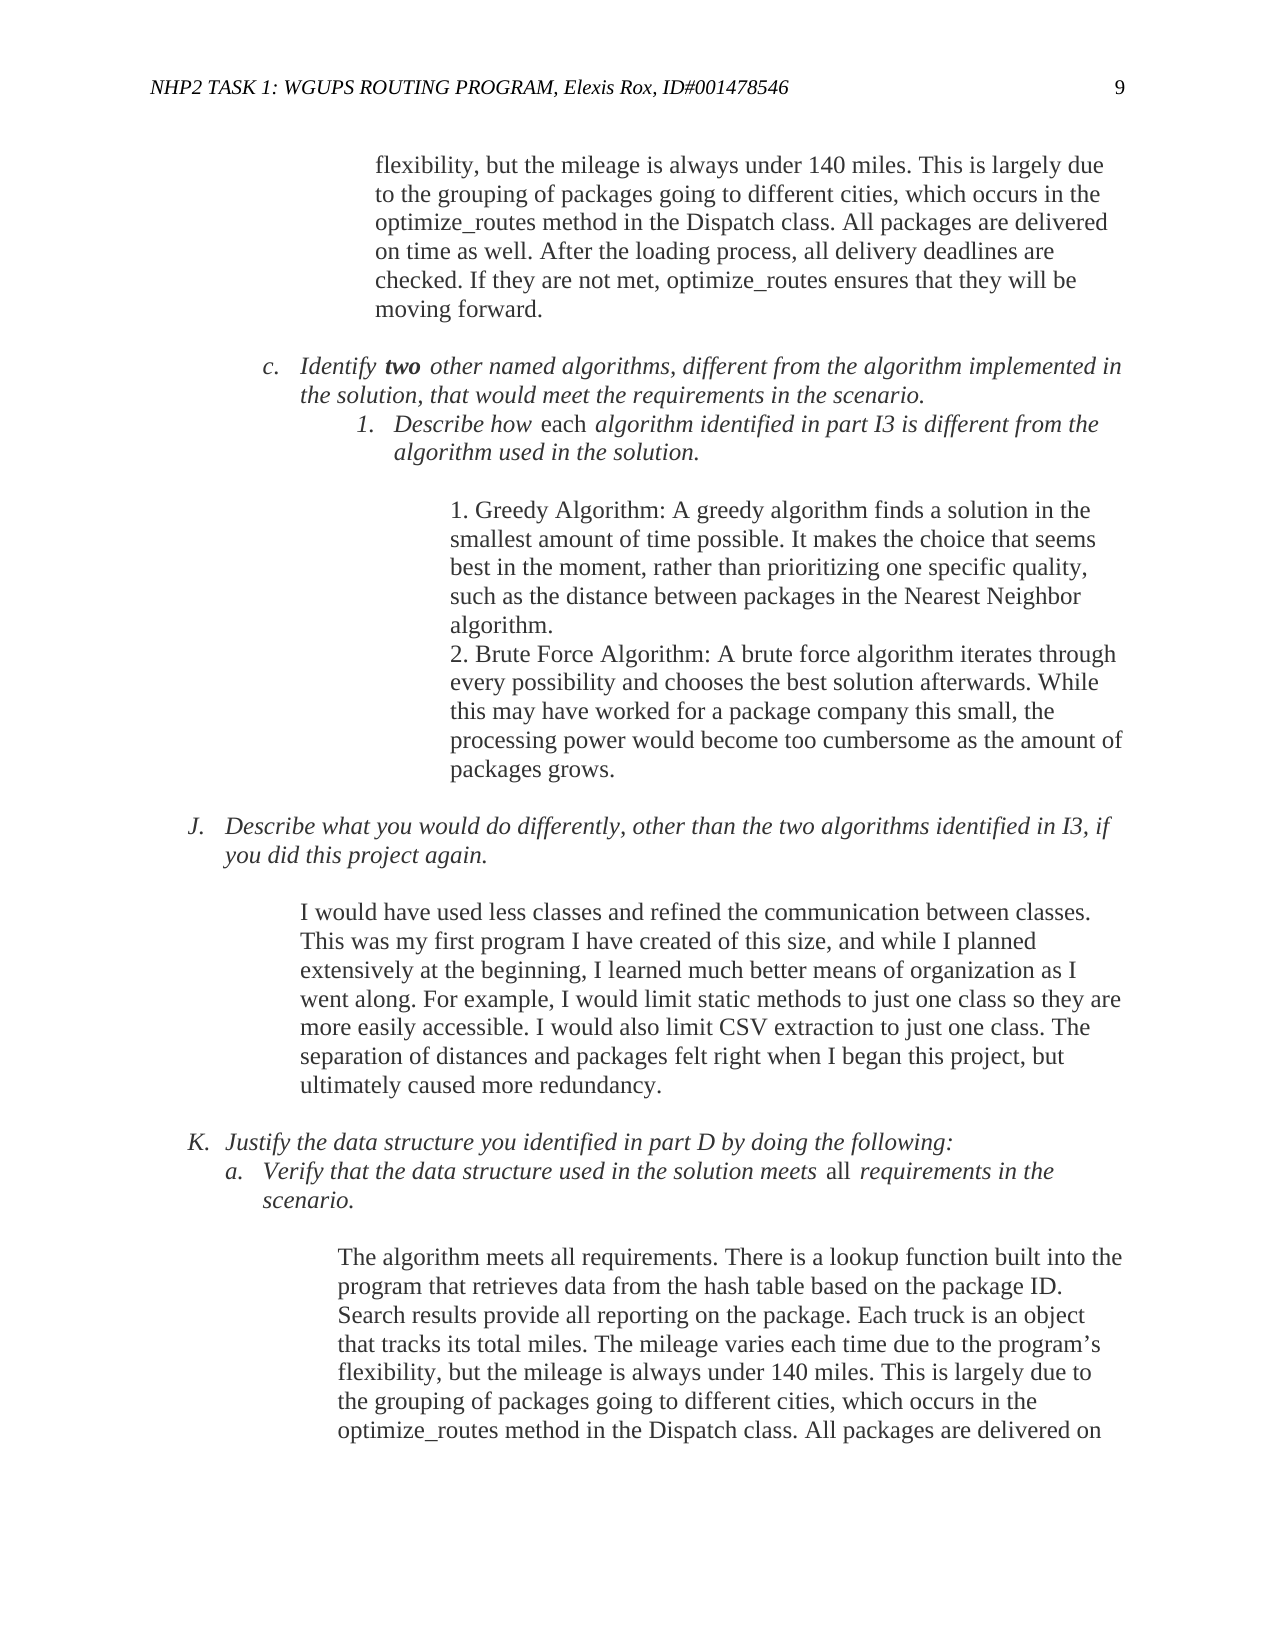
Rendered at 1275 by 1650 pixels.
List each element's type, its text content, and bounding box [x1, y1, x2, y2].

text I would have used less classes and refined the communication between classes. This was my first program I have created of this size, and while I planned extensively at the beginning, I learned much better means of organization as I went along. For example, I would limit static methods to just one class so they are more easily accessible. I would also limit CSV extraction to just one class. The separation of distances and packages felt right when I began this project, but ultimately caused more redundancy. [300, 897, 1125, 1099]
list Justify the data structure you identified in part D by doing the following: [187, 1127, 1125, 1156]
list Describe how each algorithm identified in part I3 is different from the algorithm used in the solution. [356, 409, 1125, 466]
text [337, 1242, 1125, 1444]
text 1. Greedy Algorithm: A greedy algorithm finds a solution in the smallest amount of time possible. It makes the choice that seems best in the moment, rather than prioritizing one specific quality, such as the distance between packages in the Nearest Neighbor algorithm. [450, 495, 1125, 639]
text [375, 150, 1125, 322]
list Identify two other named algorithms, different from the algorithm implemented in the solution, that would meet the requirements in the scenario. [262, 351, 1125, 409]
list Verify that the data structure used in the solution meets all requirements in the scenario. [225, 1156, 1125, 1214]
list Describe what you would do differently, other than the two algorithms identified in I3, if you did this project again. [187, 811, 1125, 869]
text 2. Brute Force Algorithm: A brute force algorithm iterates through every possibility and chooses the best solution afterwards. While this may have worked for a package company this small, the processing power would become too cumbersome as the amount of packages grows. [450, 639, 1125, 782]
